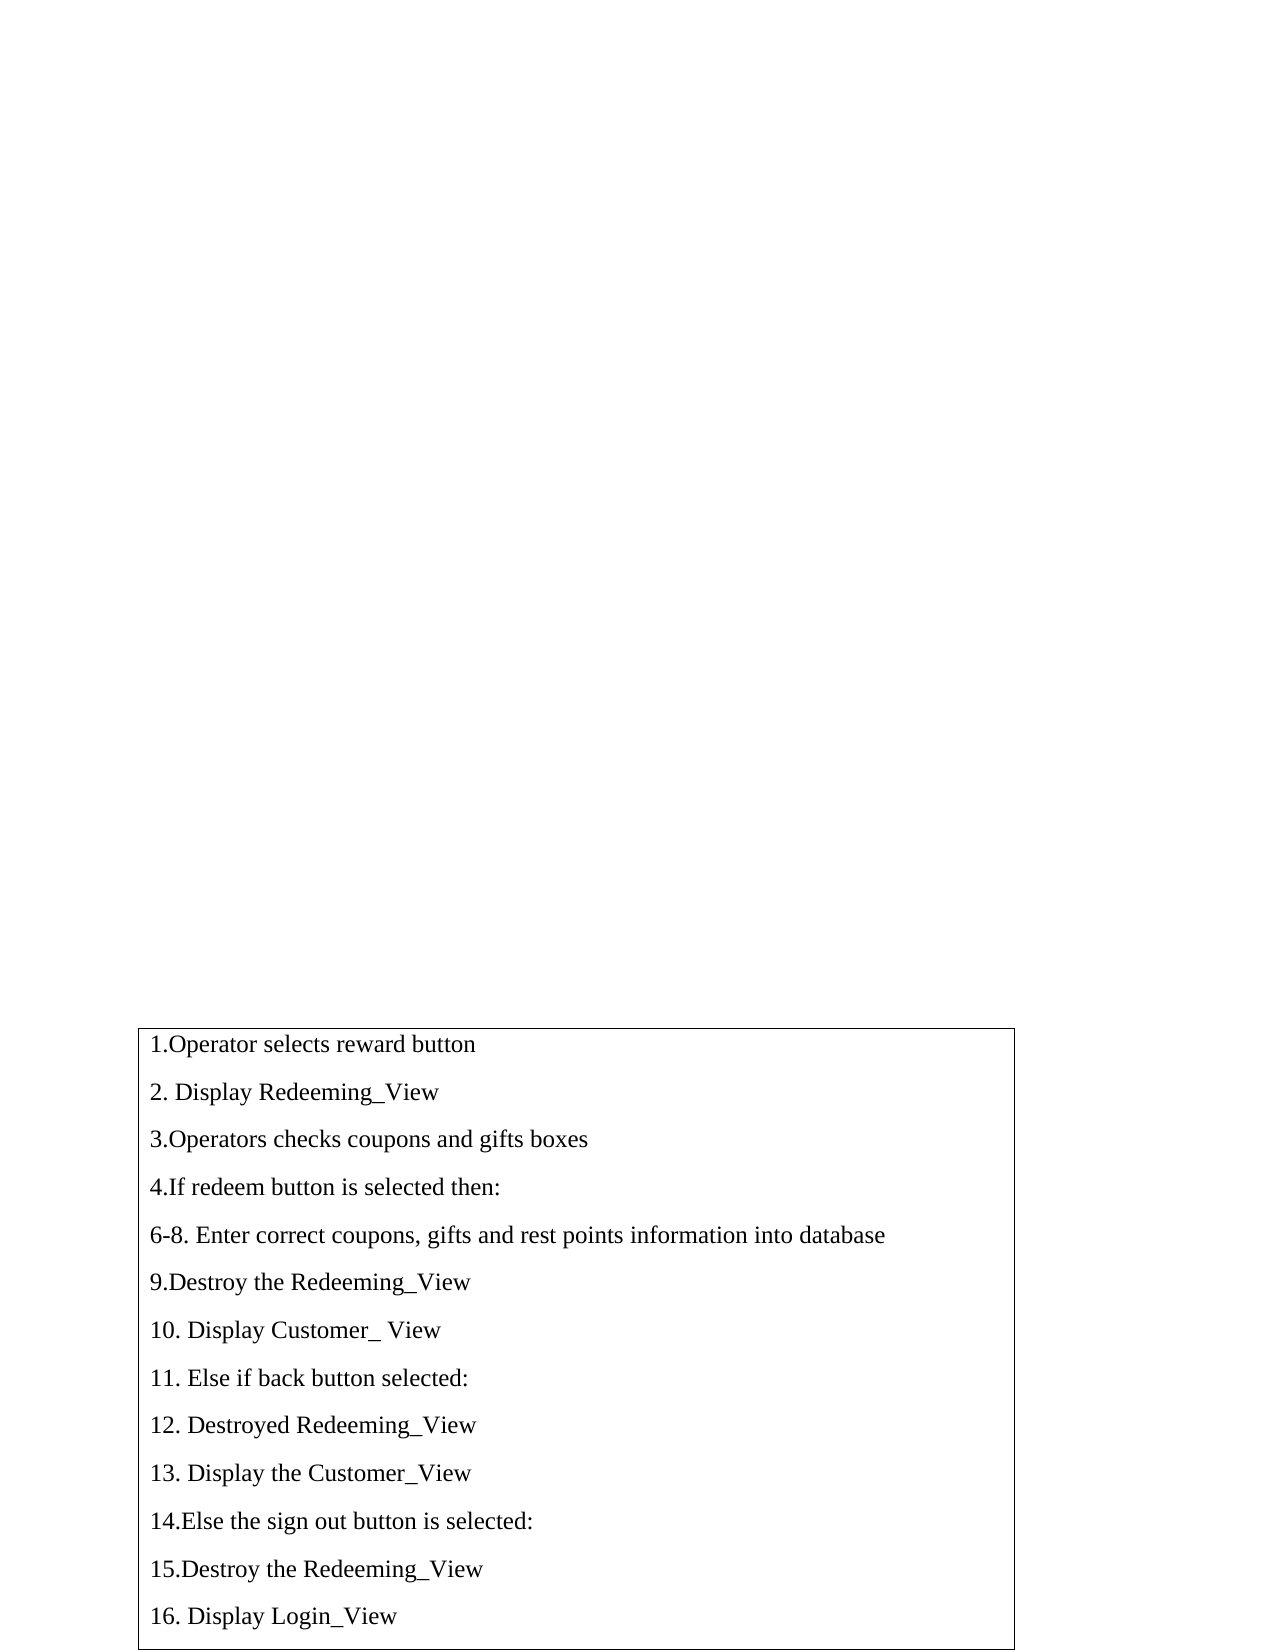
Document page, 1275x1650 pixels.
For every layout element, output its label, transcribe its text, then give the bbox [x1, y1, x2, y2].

table_header 1.Operator selects reward button 2. Display Redeeming_View 3.Operators checks coupons and gifts boxes 4.If redeem button is selected then: 6-8. Enter correct coupons, gifts and rest points information into database 9.Destroy the Redeeming_View 10. Display Customer_ View 11. Else if back button selected: 12. Destroyed Redeeming_View 13. Display the Customer_View 14.Else the sign out button is selected: 15.Destroy the Redeeming_View 16. Display Login_View [139, 1029, 1014, 1649]
